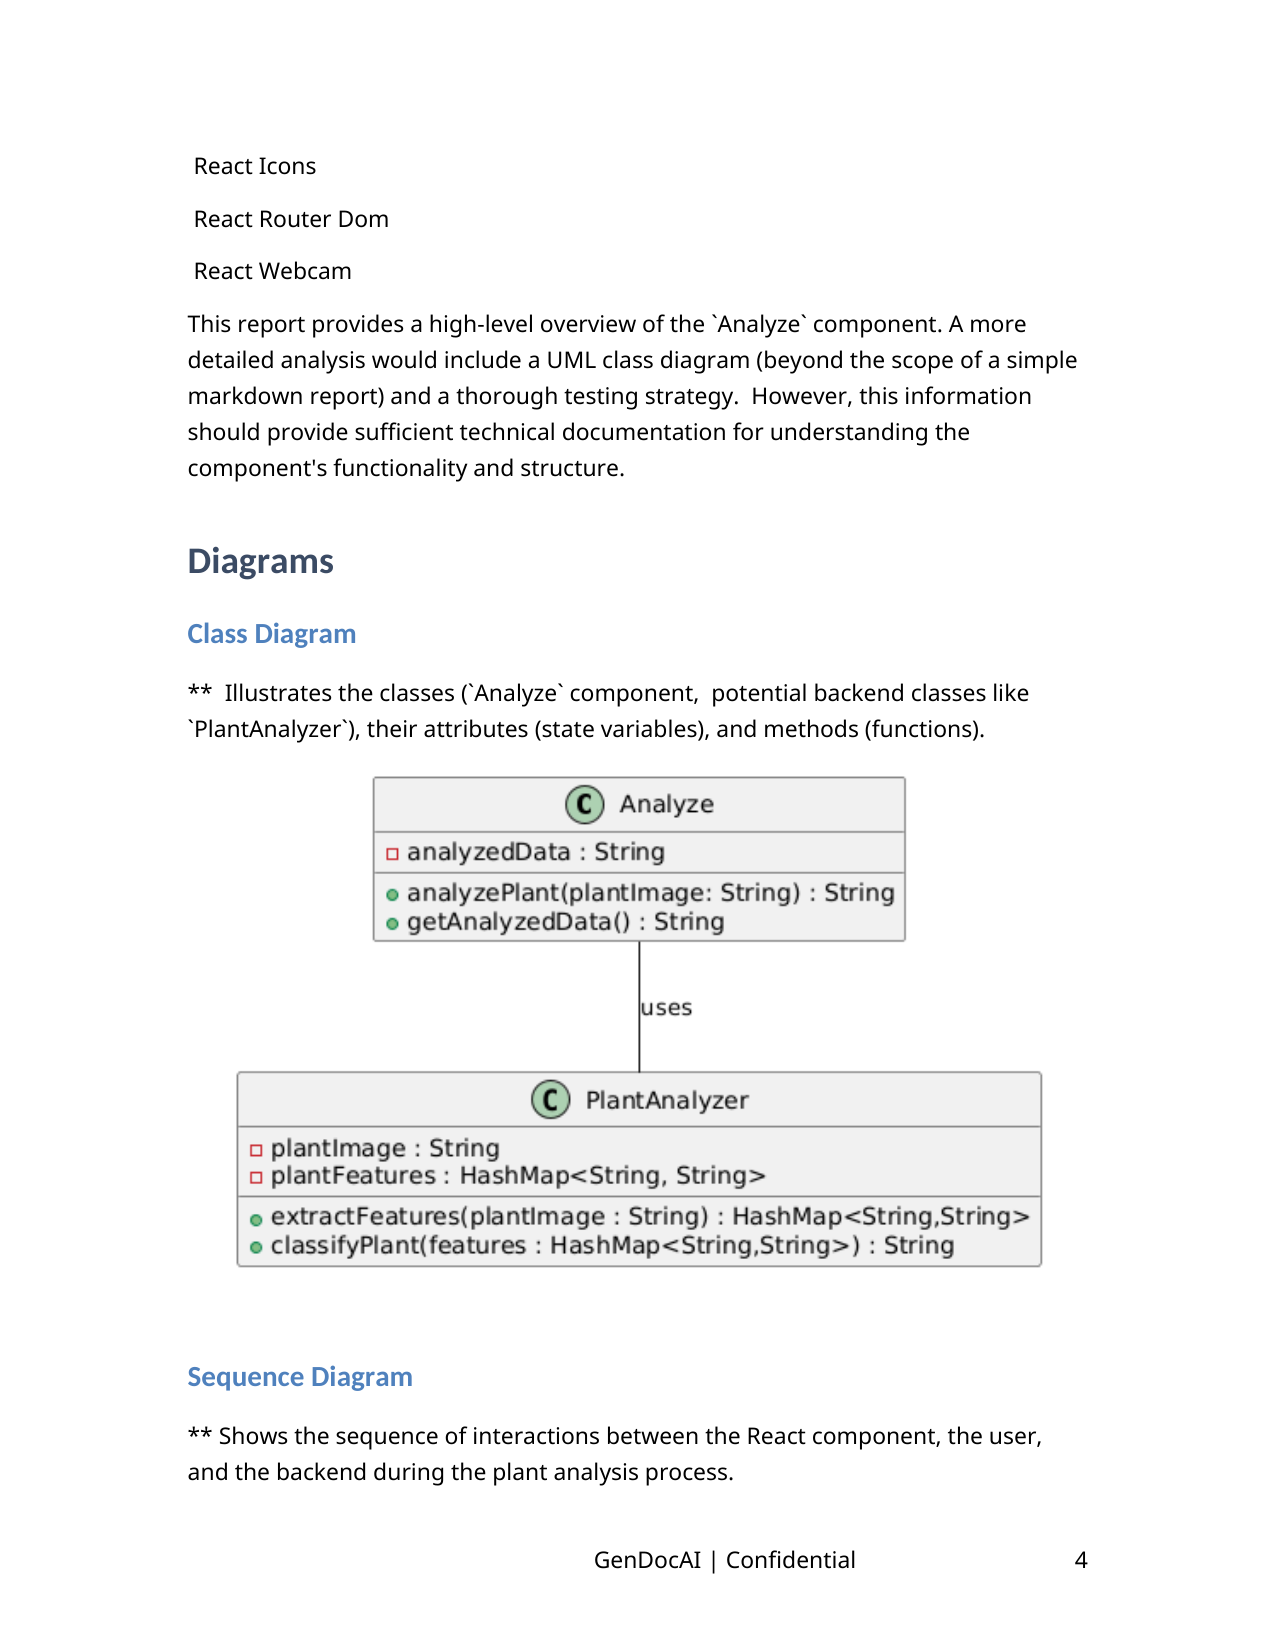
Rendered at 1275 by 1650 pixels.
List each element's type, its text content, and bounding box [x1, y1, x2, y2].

subtitle Class Diagram [187, 615, 1087, 651]
subtitle Sequence Diagram [187, 1358, 1087, 1394]
text ** Illustrates the classes (`Analyze` component, potential backend classes like `PlantAnalyzer`), their attributes (state variables), and methods (functions). [187, 677, 1087, 744]
text ** Shows the sequence of interactions between the React component, the user, and the backend during the plant analysis process. [187, 1420, 1087, 1487]
subtitle Diagrams [187, 537, 1087, 583]
text React Icons [187, 150, 1087, 181]
text React Router Dom [187, 203, 1087, 234]
picture [225, 765, 1050, 1276]
text This report provides a high-level overview of the `Analyze` component. A more detailed analysis would include a UML class diagram (beyond the scope of a simple markdown report) and a thorough testing strategy. However, this information should provide sufficient technical documentation for understanding the component's functionality and structure. [187, 308, 1087, 483]
text React Webcam [187, 255, 1087, 286]
